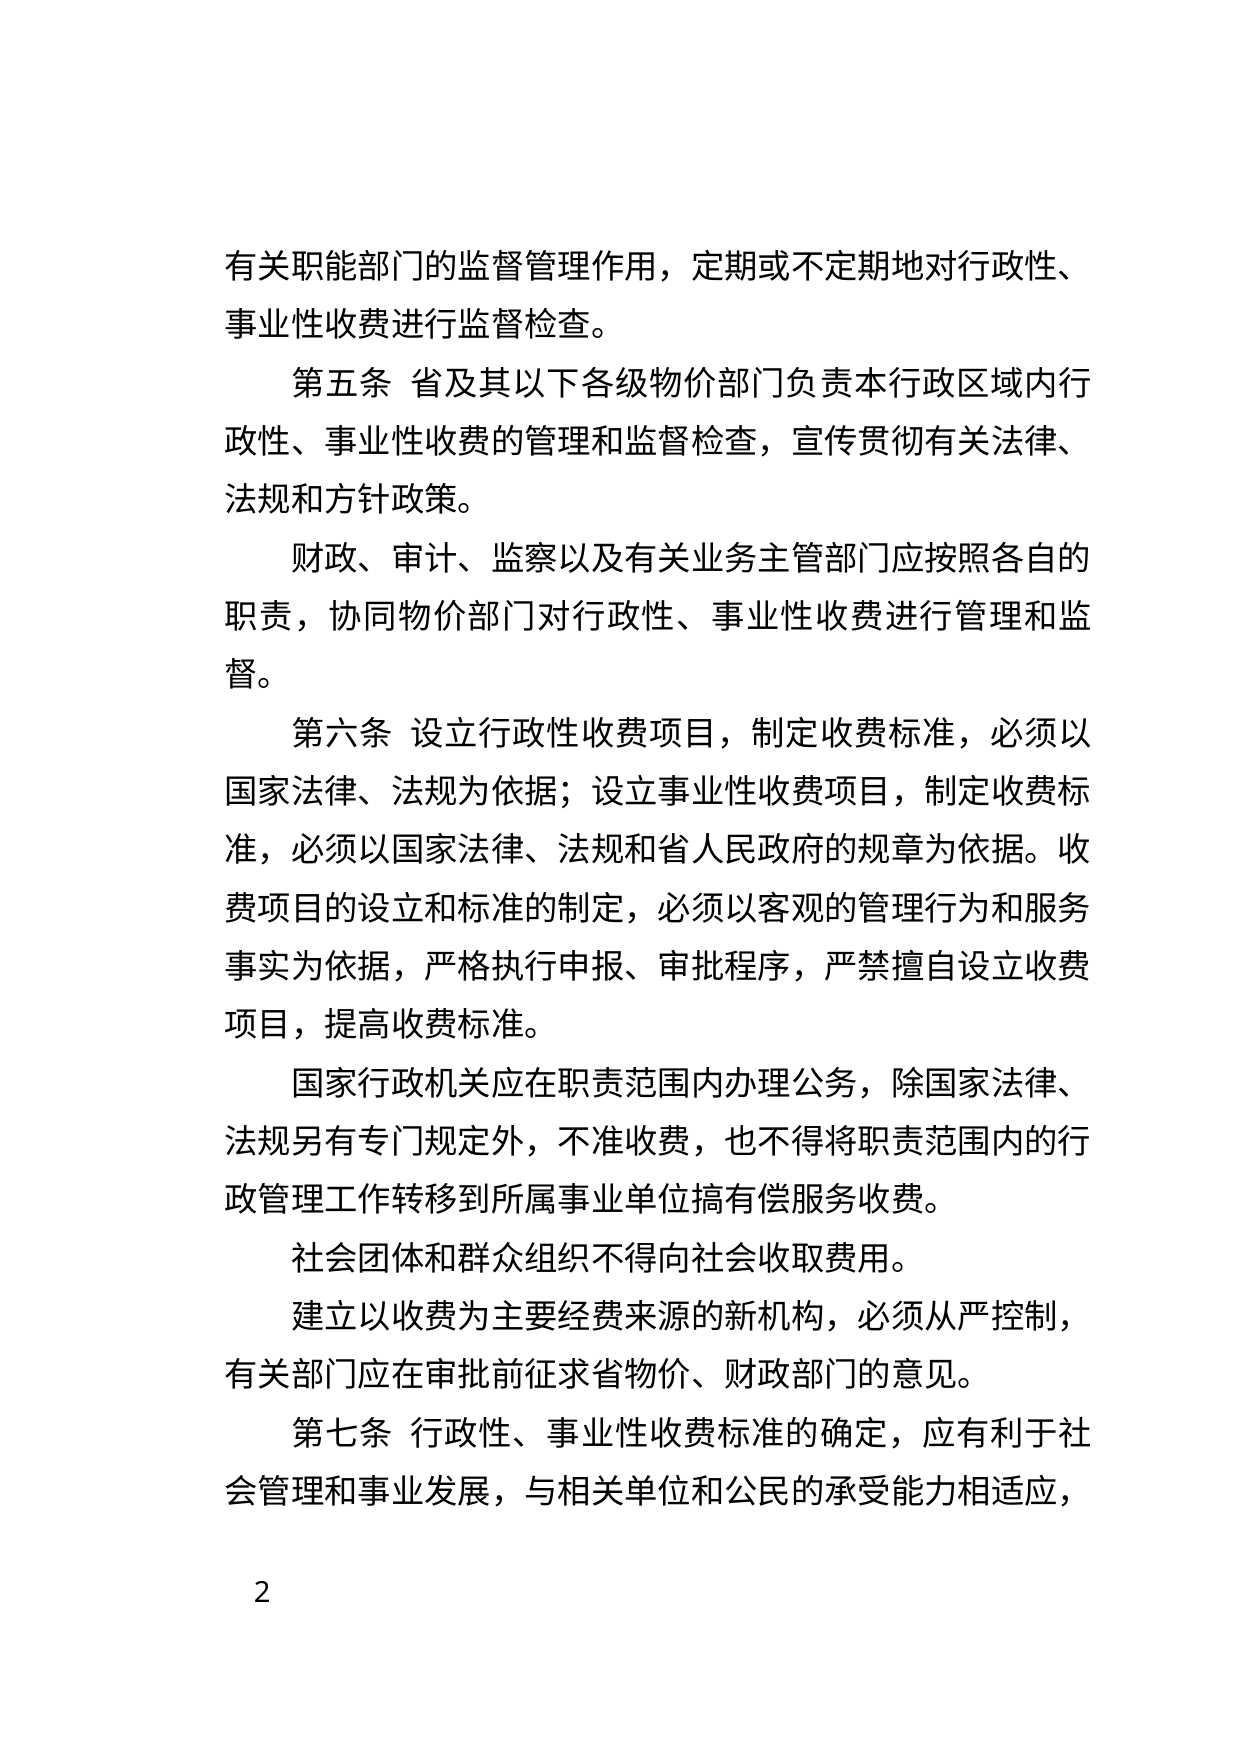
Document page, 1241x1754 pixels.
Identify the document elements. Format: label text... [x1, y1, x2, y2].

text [224, 232, 1093, 348]
text 社会团体和群众组织不得向社会收取费用。 [224, 1223, 1093, 1282]
text 国家行政机关应在职责范围内办理公务，除国家法律、法规另有专门规定外，不准收费，也不得将职责范围内的行政管理工作转移到所属事业单位搞有偿服务收费。 [224, 1048, 1093, 1223]
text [224, 1398, 1093, 1515]
text 财政、审计、监察以及有关业务主管部门应按照各自的职责，协同物价部门对行政性、事业性收费进行管理和监督。 [224, 523, 1093, 698]
text 第五条 省及其以下各级物价部门负责本行政区域内行政性、事业性收费的管理和监督检查，宣传贯彻有关法律、法规和方针政策。 [224, 348, 1093, 523]
text 建立以收费为主要经费来源的新机构，必须从严控制，有关部门应在审批前征求省物价、财政部门的意见。 [224, 1282, 1093, 1398]
text 第六条 设立行政性收费项目，制定收费标准，必须以国家法律、法规为依据；设立事业性收费项目，制定收费标准，必须以国家法律、法规和省人民政府的规章为依据。收费项目的设立和标准的制定，必须以客观的管理行为和服务事实为依据，严格执行申报、审批程序，严禁擅自设立收费项目，提高收费标准。 [224, 698, 1093, 1048]
